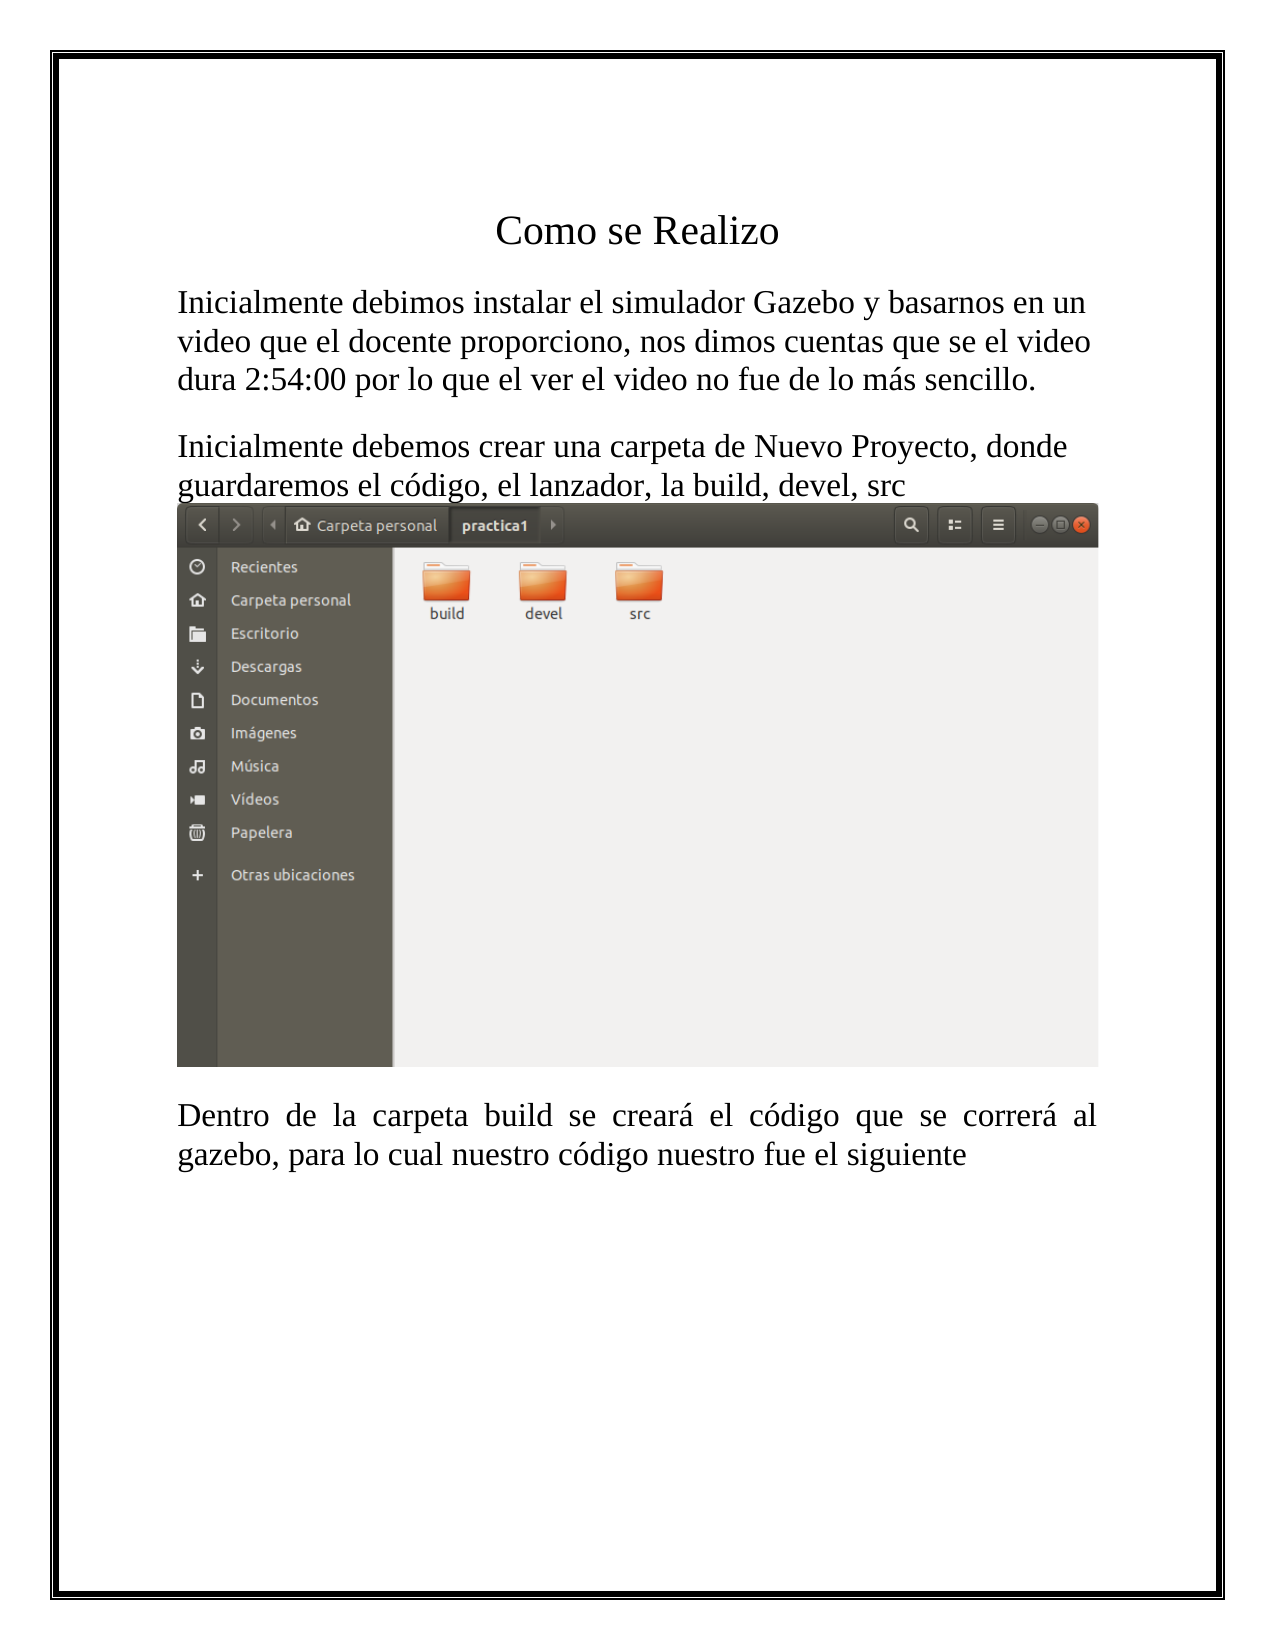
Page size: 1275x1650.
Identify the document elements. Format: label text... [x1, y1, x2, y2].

text Inicialmente debemos crear una carpeta de Nuevo Proyecto, donde guardaremos el código, el lanzador, la build, devel, src [177, 427, 1098, 503]
text Como se Realizo [177, 205, 1098, 253]
picture [177, 503, 1099, 1067]
text Dentro de la carpeta build se creará el código que se correrá al gazebo, para lo cual nuestro código nuestro fue el siguiente [177, 1096, 1098, 1172]
text Inicialmente debimos instalar el simulador Gazebo y basarnos en un video que el docente proporciono, nos dimos cuentas que se el video dura 2:54:00 por lo que el ver el video no fue de lo más sencillo. [177, 282, 1098, 397]
